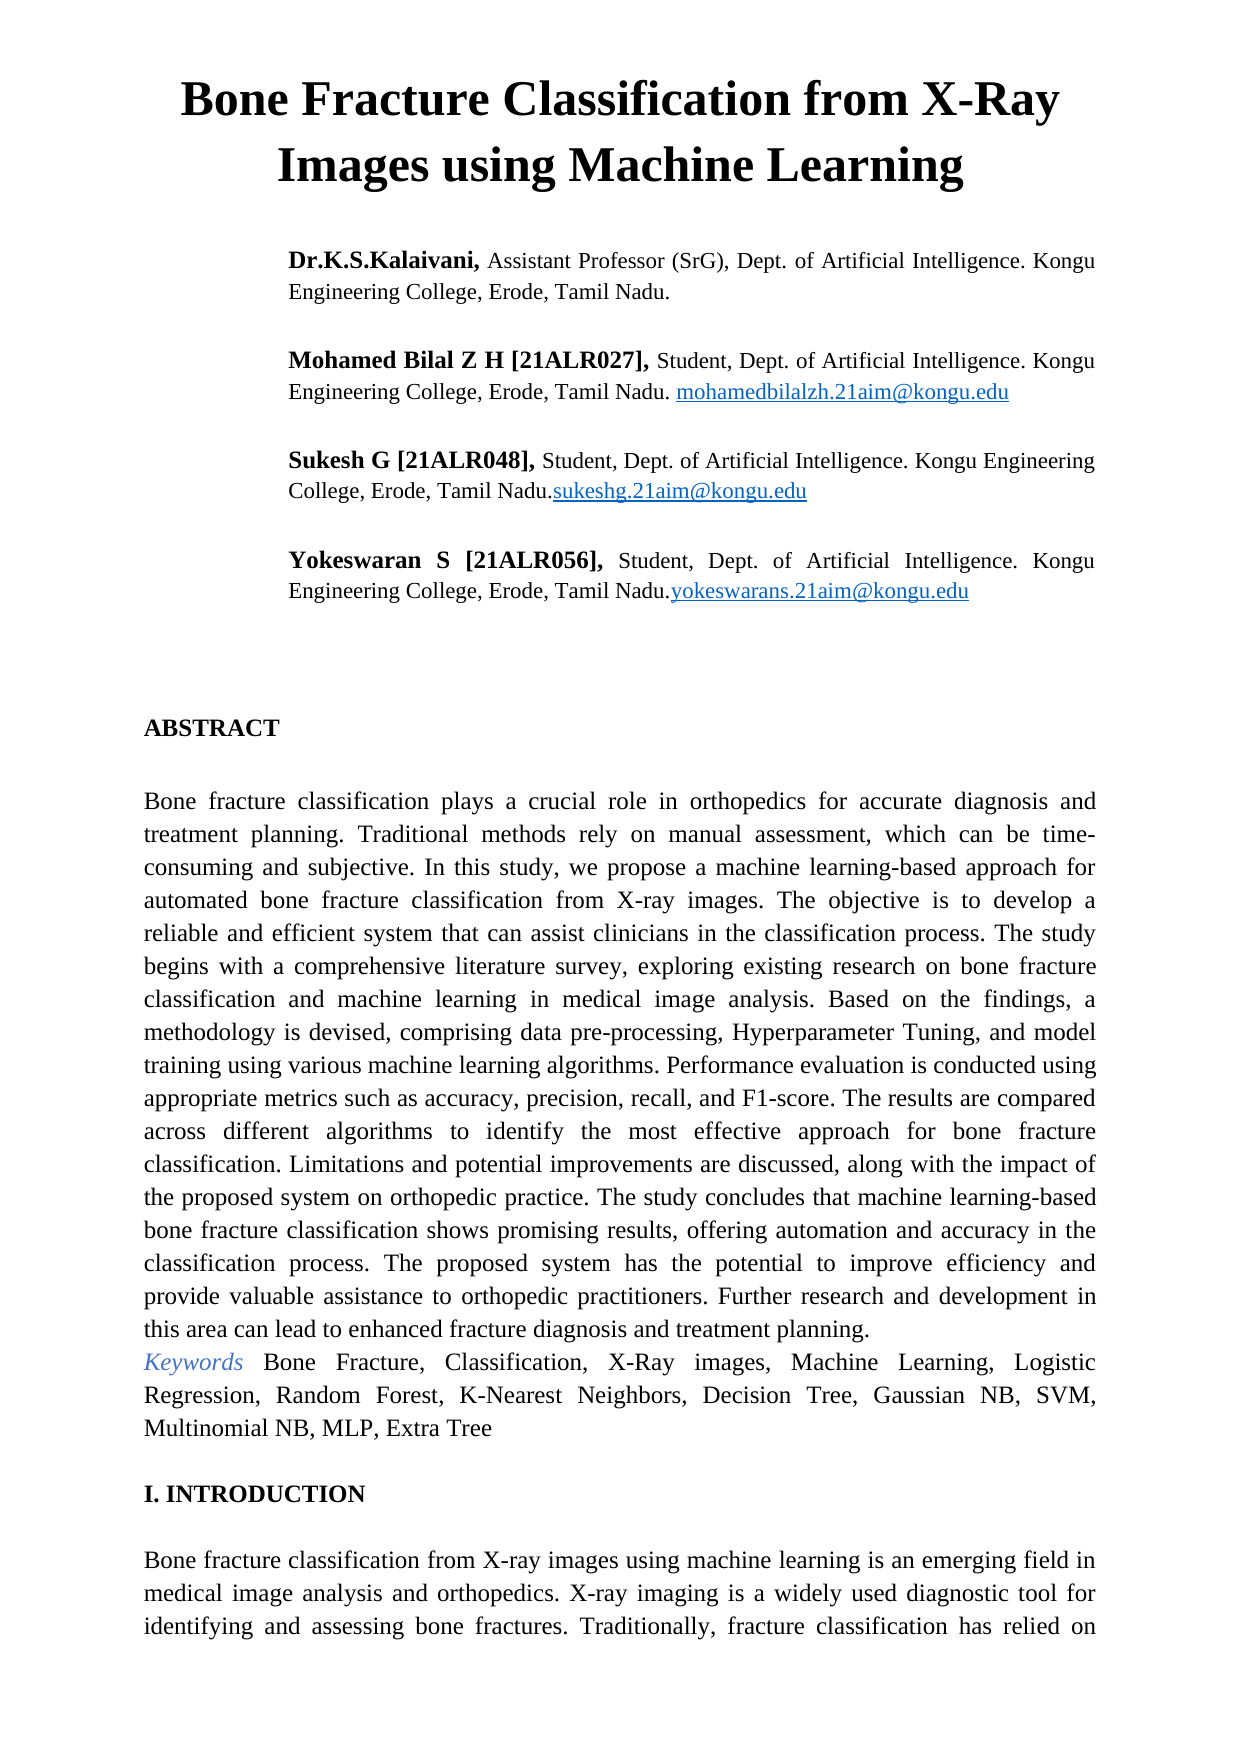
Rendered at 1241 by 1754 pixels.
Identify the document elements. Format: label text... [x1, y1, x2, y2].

text I. INTRODUCTION [143, 1479, 1097, 1508]
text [143, 1545, 1097, 1640]
text Bone fracture classification plays a crucial role in orthopedics for accurate diagnosis and treatment planning. Traditional methods rely on manual assessment, which can be time-consuming and subjective. In this study, we propose a machine learning-based approach for automated bone fracture classification from X-ray images. The objective is to develop a reliable and efficient system that can assist clinicians in the classification process. The study begins with a comprehensive literature survey, exploring existing research on bone fracture classification and machine learning in medical image analysis. Based on the findings, a methodology is devised, comprising data pre-processing, Hyperparameter Tuning, and model training using various machine learning algorithms. Performance evaluation is conducted using appropriate metrics such as accuracy, precision, recall, and F1-score. The results are compared across different algorithms to identify the most effective approach for bone fracture classification. Limitations and potential improvements are discussed, along with the impact of the proposed system on orthopedic practice. The study concludes that machine learning-based bone fracture classification shows promising results, offering automation and accuracy in the classification process. The proposed system has the potential to improve efficiency and provide valuable assistance to orthopedic practitioners. Further research and development in this area can lead to enhanced fracture diagnosis and treatment planning. [143, 786, 1097, 1343]
text Sukesh G [21ALR048], Student, Dept. of Artificial Intelligence. Kongu Engineering College, Erode, Tamil Nadu.sukeshg.21aim@kongu.edu [288, 445, 1095, 504]
text Keywords Bone Fracture, Classification, X-Ray images, Machine Learning, Logistic Regression, Random Forest, K-Nearest Neighbors, Decision Tree, Gaussian NB, SVM, Multinomial NB, MLP, Extra Tree [143, 1347, 1097, 1442]
text Dr.K.S.Kalaivani, Assistant Professor (SrG), Dept. of Artificial Intelligence. Kongu Engineering College, Erode, Tamil Nadu. [288, 246, 1095, 304]
text ABSTRACT [143, 713, 1095, 742]
subtitle Bone Fracture Classification from X-Ray Images using Machine Learning [143, 69, 1097, 192]
text Mohamed Bilal Z H [21ALR027], Student, Dept. of Artificial Intelligence. Kongu Engineering College, Erode, Tamil Nadu. mohamedbilalzh.21aim@kongu.edu [288, 345, 1095, 404]
text Yokeswaran S [21ALR056], Student, Dept. of Artificial Intelligence. Kongu Engineering College, Erode, Tamil Nadu.yokeswarans.21aim@kongu.edu [288, 545, 1095, 604]
